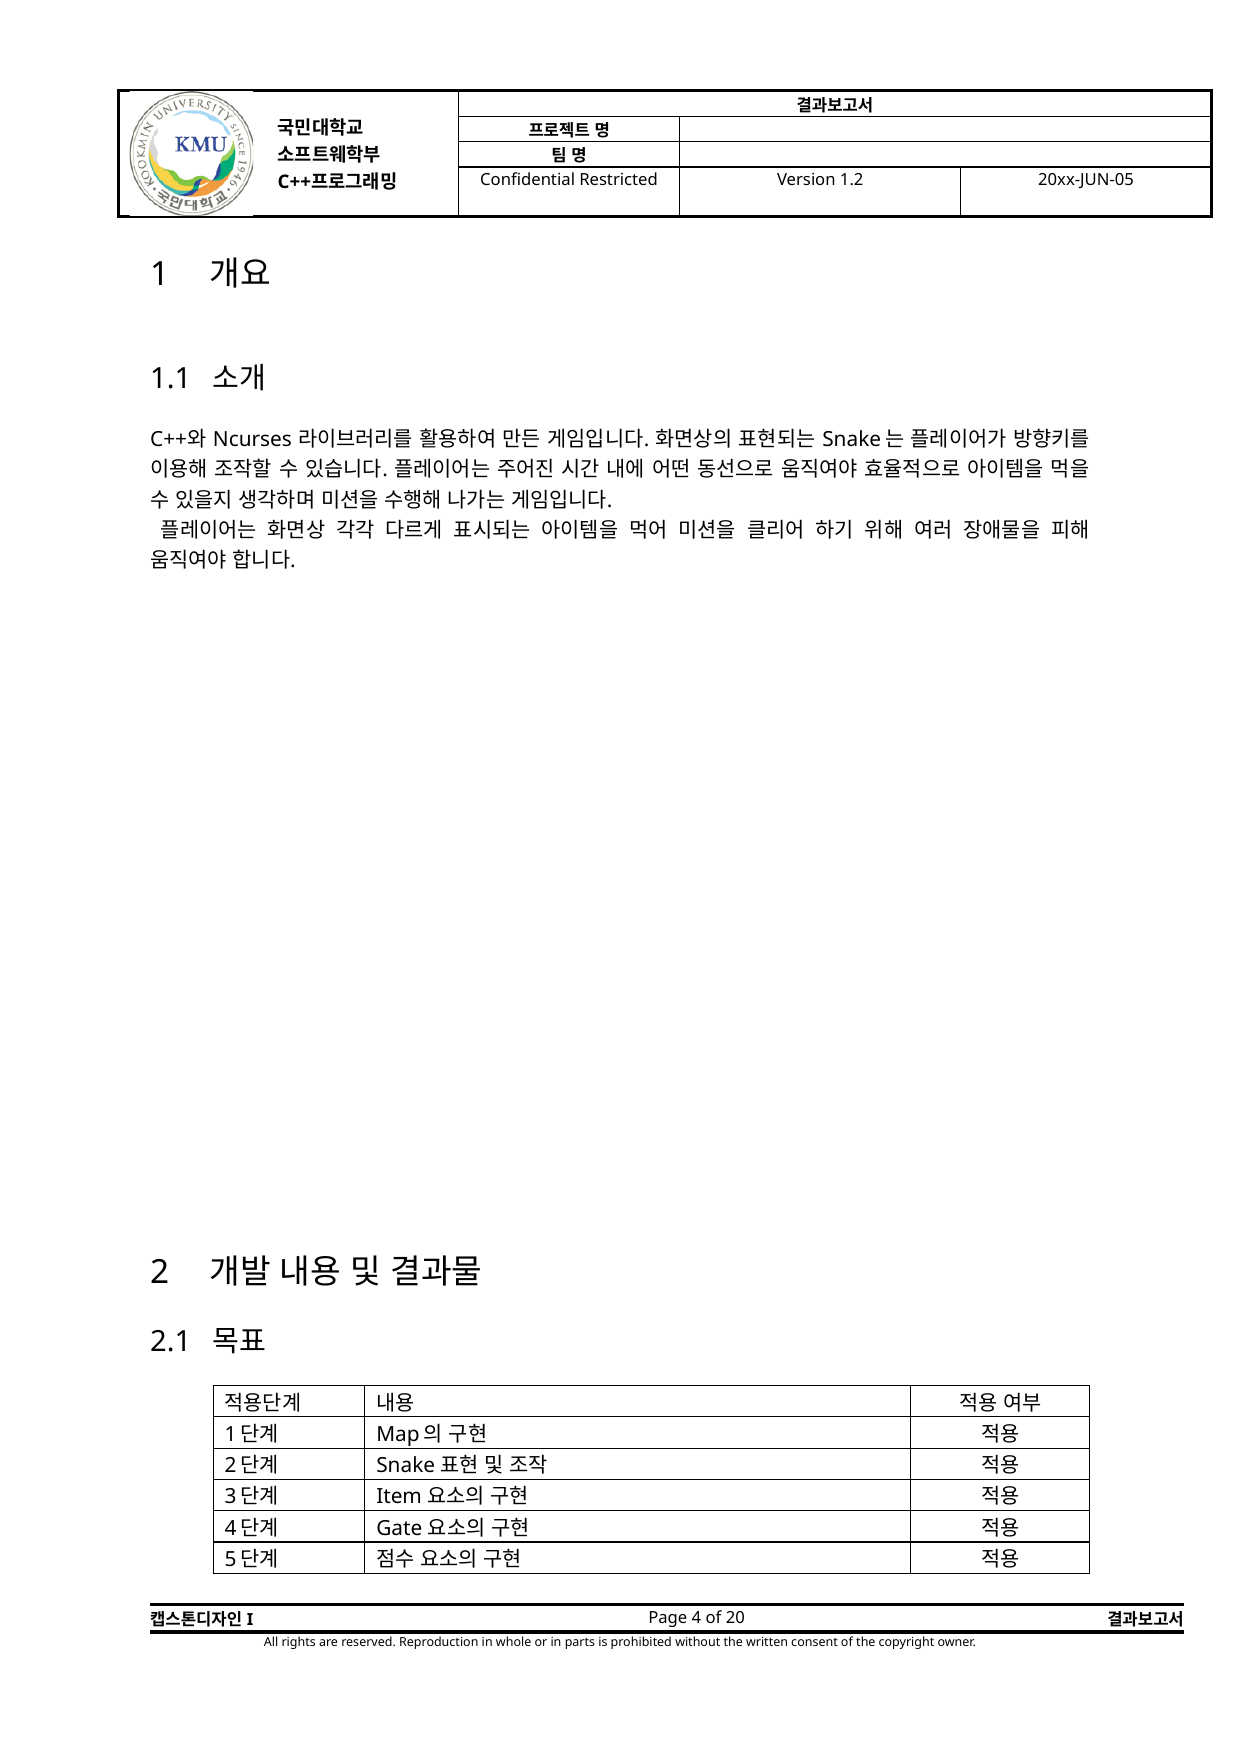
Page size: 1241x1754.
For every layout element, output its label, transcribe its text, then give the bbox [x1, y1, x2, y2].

table_cell Gate 요소의 구현 [365, 1511, 910, 1541]
subtitle 개발 내용 및 결과물 [150, 1245, 1090, 1293]
table_cell 적용 [911, 1543, 1089, 1573]
subtitle 개요 [150, 247, 1090, 295]
text C++와 Ncurses 라이브러리를 활용하여 만든 게임입니다. 화면상의 표현되는 Snake는 플레이어가 방향키를 이용해 조작할 수 있습니다. 플레이어는 주어진 시간 내에 어떤 동선으로 움직여야 효율적으로 아이템을 먹을 수 있을지 생각하며 미션을 수행해 나가는 게임입니다. [150, 422, 1090, 513]
text 플레이어는 화면상 각각 다르게 표시되는 아이템을 먹어 미션을 클리어 하기 위해 여러 장애물을 피해 움직여야 합니다. [150, 513, 1090, 574]
table_cell 적용 [911, 1511, 1089, 1541]
table_cell 3단계 [214, 1480, 364, 1510]
table_header 적용단계 [214, 1386, 364, 1416]
table_cell 2단계 [214, 1449, 364, 1479]
table_header 적용 여부 [911, 1386, 1089, 1416]
table_cell Item 요소의 구현 [365, 1480, 910, 1510]
table_cell Map의 구현 [365, 1417, 910, 1447]
picture [129, 91, 254, 216]
table_cell 적용 [911, 1417, 1089, 1447]
subtitle 소개 [150, 355, 1090, 397]
table_cell 5단계 [214, 1543, 364, 1573]
subtitle 목표 [150, 1317, 1090, 1360]
table_cell 4단계 [214, 1511, 364, 1541]
table_cell 점수 요소의 구현 [365, 1543, 910, 1573]
table_cell 1단계 [214, 1417, 364, 1447]
table_cell 적용 [911, 1449, 1089, 1479]
table_header 내용 [365, 1386, 910, 1416]
table_cell 적용 [911, 1480, 1089, 1510]
table_cell Snake 표현 및 조작 [365, 1449, 910, 1479]
